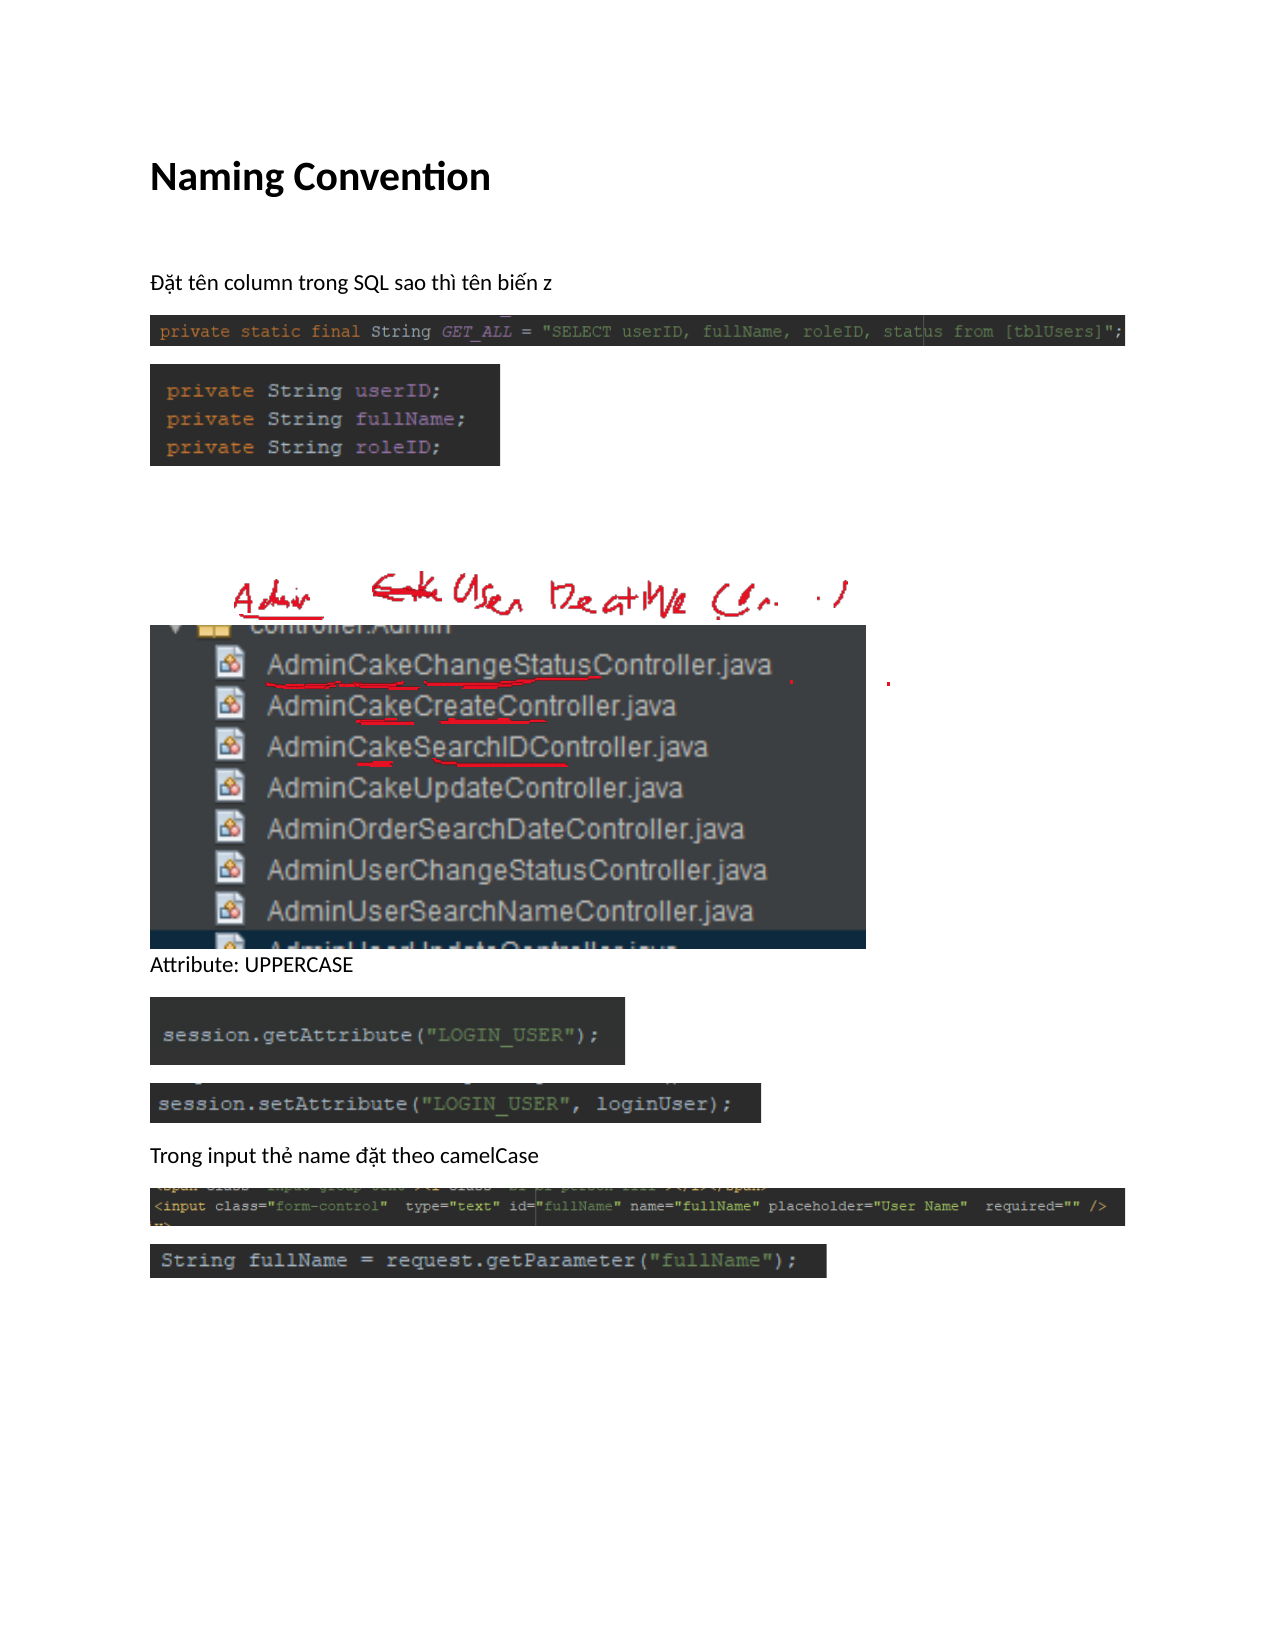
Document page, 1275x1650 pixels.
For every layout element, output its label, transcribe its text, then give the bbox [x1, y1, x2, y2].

picture [372, 571, 778, 620]
text Đặt tên column trong SQL sao thì tên biến z [150, 268, 1125, 296]
picture [150, 364, 501, 466]
picture [234, 579, 310, 613]
text Trong input thẻ name đặt theo camelCase [150, 1141, 1125, 1169]
picture [150, 997, 625, 1065]
picture [239, 614, 324, 620]
picture [150, 625, 866, 949]
picture [817, 580, 848, 608]
text Naming Convention [150, 150, 1125, 201]
picture [150, 315, 1125, 346]
picture [150, 1188, 1125, 1226]
picture [150, 1244, 827, 1278]
picture [150, 1083, 762, 1123]
